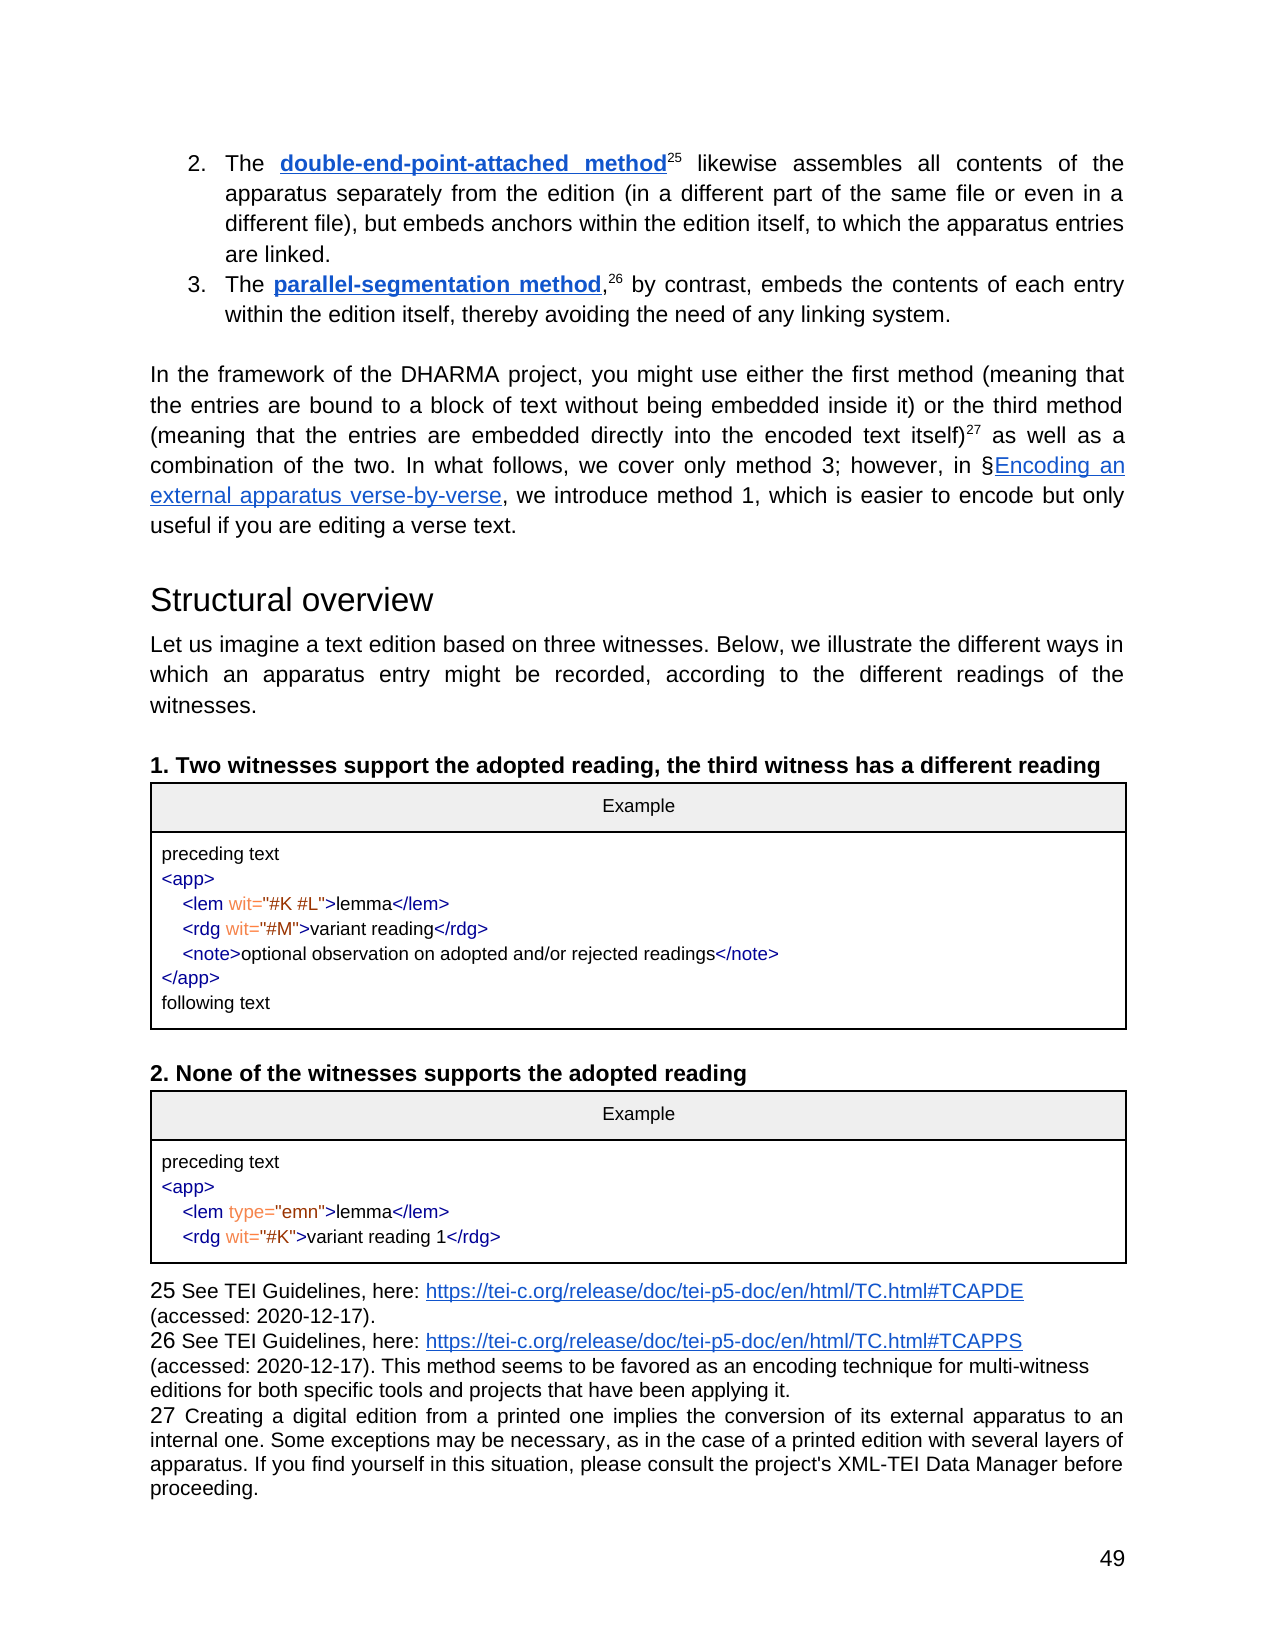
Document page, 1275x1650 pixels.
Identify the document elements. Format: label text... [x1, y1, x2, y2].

subtitle Structural overview [150, 580, 1125, 619]
text In the framework of the DHARMA project, you might use either the first method (meaning that the entries are bound to a block of text without being embedded inside it) or the third method (meaning that the entries are embedded directly into the encoded text itself) as well as a combination of the two. In what follows, we cover only method 3; however, in §Encoding an external apparatus verse-by-verse, we introduce method 1, which is easier to encode but only useful if you are editing a verse text. [150, 361, 1125, 539]
table_header Example [152, 784, 1125, 831]
list The parallel-segmentation method, by contrast, embeds the contents of each entry within the edition itself, thereby avoiding the need of any linking system. [187, 271, 1125, 327]
text Let us imagine a text edition based on three witnesses. Below, we illustrate the different ways in which an apparatus entry might be recorded, according to the different readings of the witnesses. [150, 631, 1125, 718]
table_header Example [152, 1092, 1125, 1139]
list The double-end-point-attached method likewise assembles all contents of the apparatus separately from the edition (in a different part of the same file or even in a different file), but embeds anchors within the edition itself, to which the apparatus entries are linked. [187, 150, 1125, 267]
table_cell preceding text <app> <lem wit="#K #L">lemma</lem> <rdg wit="#M">variant reading</rdg> <note>optional observation on adopted and/or rejected readings</note> </app> following text [152, 833, 1125, 1028]
subtitle 2. None of the witnesses supports the adopted reading [150, 1060, 1125, 1086]
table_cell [152, 1141, 1125, 1262]
subtitle 1. Two witnesses support the adopted reading, the third witness has a different reading [150, 752, 1125, 778]
